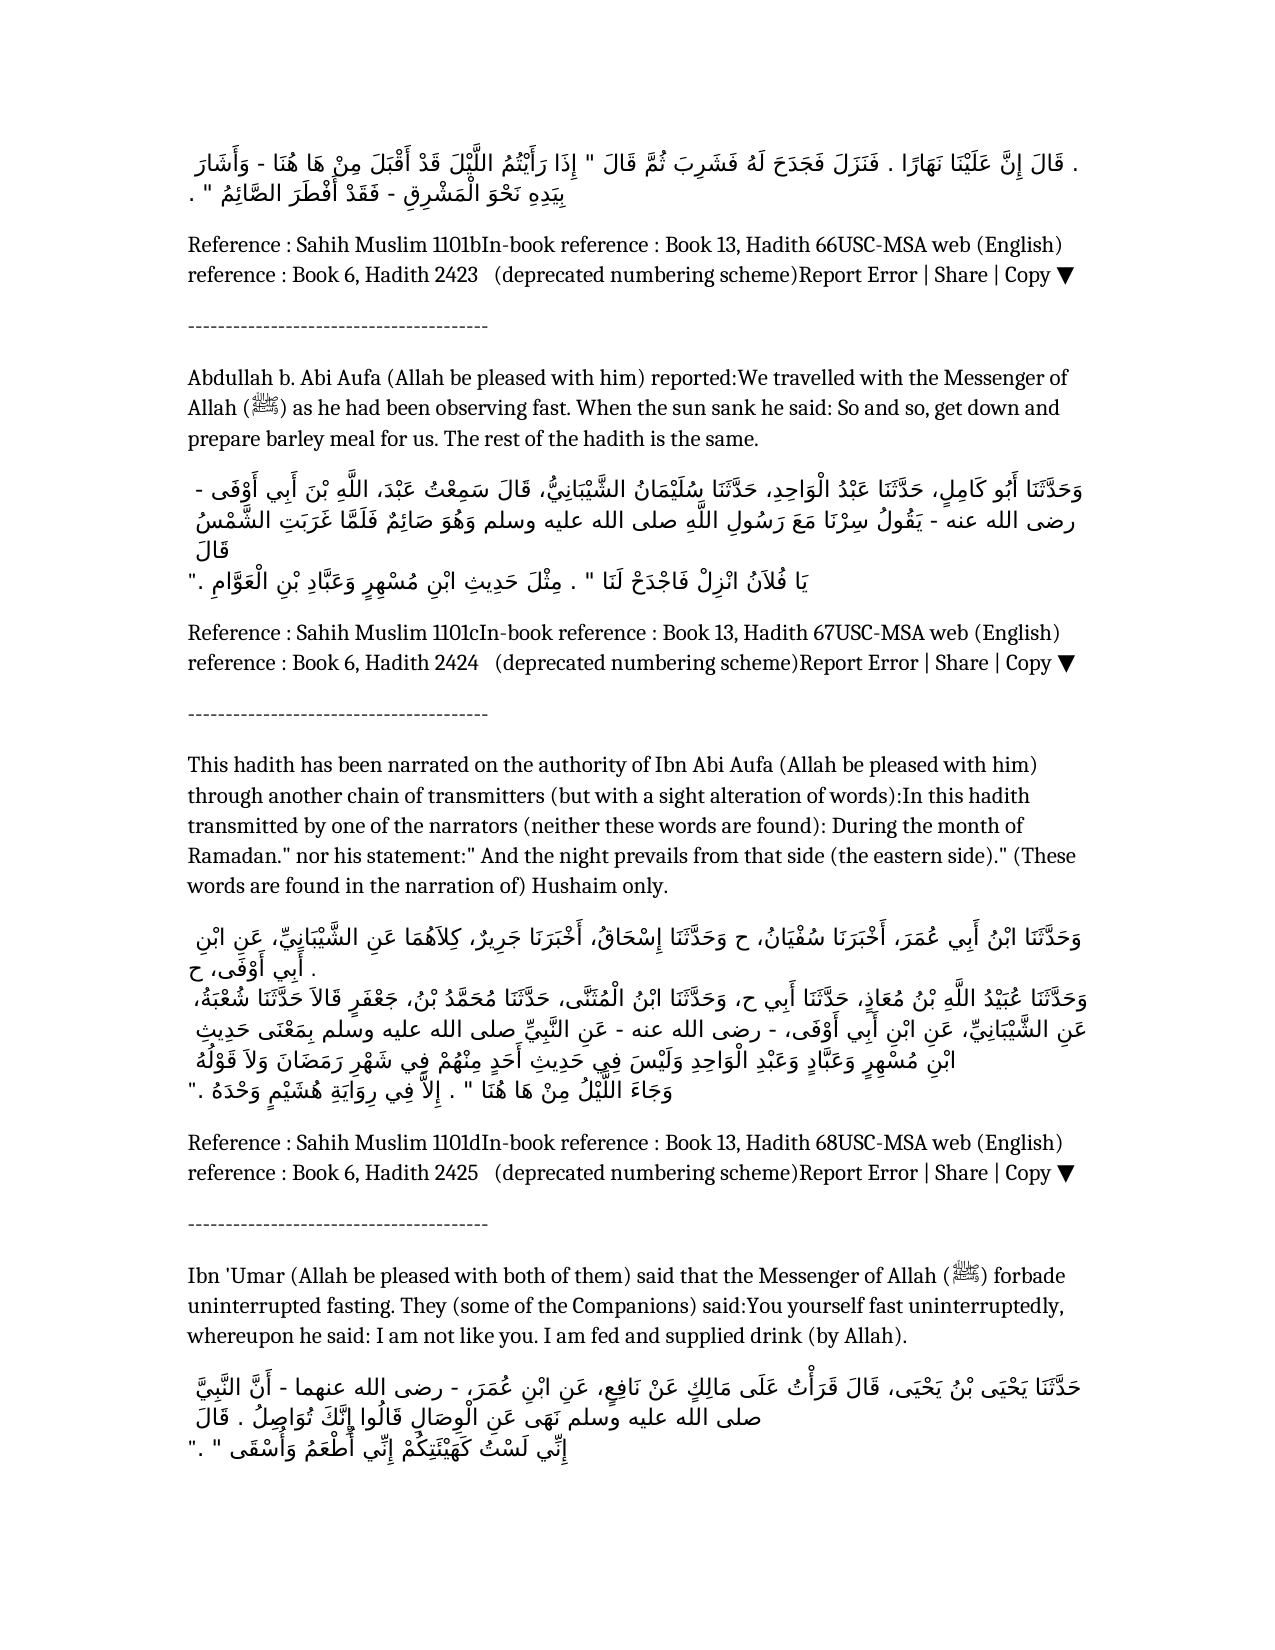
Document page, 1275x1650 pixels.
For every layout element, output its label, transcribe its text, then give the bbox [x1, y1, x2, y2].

text Reference : Sahih Muslim 1101bIn-book reference : Book 13, Hadith 66USC-MSA web (English) reference : Book 6, Hadith 2423 (deprecated numbering scheme)Report Error | Share | Copy ▼ [187, 232, 1087, 289]
text Reference : Sahih Muslim 1101cIn-book reference : Book 13, Hadith 67USC-MSA web (English) reference : Book 6, Hadith 2424 (deprecated numbering scheme)Report Error | Share | Copy ▼ [187, 620, 1087, 677]
text ---------------------------------------- [187, 313, 1087, 340]
text Abdullah b. Abi Aufa (Allah be pleased with him) reported:We travelled with the Messenger of Allah (ﷺ) as he had been observing fast. When the sun sank he said: So and so, get down and prepare barley meal for us. The rest of the hadith is the same. [187, 364, 1087, 452]
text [187, 150, 1087, 207]
text Reference : Sahih Muslim 1101dIn-book reference : Book 13, Hadith 68USC-MSA web (English) reference : Book 6, Hadith 2425 (deprecated numbering scheme)Report Error | Share | Copy ▼ [187, 1129, 1087, 1186]
text حَدَّثَنَا يَحْيَى بْنُ يَحْيَى، قَالَ قَرَأْتُ عَلَى مَالِكٍ عَنْ نَافِعٍ، عَنِ ابْنِ عُمَرَ، - رضى الله عنهما - أَنَّ النَّبِيَّ صلى الله عليه وسلم نَهَى عَنِ الْوِصَالِ قَالُوا إِنَّكَ تُوَاصِلُ ‏.‏ قَالَ ‏ "‏ إِنِّي لَسْتُ كَهَيْئَتِكُمْ إِنِّي أُطْعَمُ وَأُسْقَى ‏"‏ ‏.‏ [187, 1374, 1087, 1462]
text ---------------------------------------- [187, 1211, 1087, 1237]
text وَحَدَّثَنَا ابْنُ أَبِي عُمَرَ، أَخْبَرَنَا سُفْيَانُ، ح وَحَدَّثَنَا إِسْحَاقُ، أَخْبَرَنَا جَرِيرٌ، كِلاَهُمَا عَنِ الشَّيْبَانِيِّ، عَنِ ابْنِ أَبِي أَوْفَى، ح . وَحَدَّثَنَا عُبَيْدُ اللَّهِ بْنُ مُعَاذٍ، حَدَّثَنَا أَبِي ح، وَحَدَّثَنَا ابْنُ الْمُثَنَّى، حَدَّثَنَا مُحَمَّدُ بْنُ، جَعْفَرٍ قَالاَ حَدَّثَنَا شُعْبَةُ، عَنِ الشَّيْبَانِيِّ، عَنِ ابْنِ أَبِي أَوْفَى، - رضى الله عنه - عَنِ النَّبِيِّ صلى الله عليه وسلم بِمَعْنَى حَدِيثِ ابْنِ مُسْهِرٍ وَعَبَّادٍ وَعَبْدِ الْوَاحِدِ وَلَيْسَ فِي حَدِيثِ أَحَدٍ مِنْهُمْ فِي شَهْرِ رَمَضَانَ وَلاَ قَوْلُهُ ‏ "‏ وَجَاءَ اللَّيْلُ مِنْ هَا هُنَا ‏"‏ ‏.‏ إِلاَّ فِي رِوَايَةِ هُشَيْمٍ وَحْدَهُ ‏.‏ [187, 924, 1087, 1105]
text ---------------------------------------- [187, 701, 1087, 728]
text This hadith has been narrated on the authority of Ibn Abi Aufa (Allah be pleased with him) through another chain of transmitters (but with a sight alteration of words):In this hadith transmitted by one of the narrators (neither these words are found): During the month of Ramadan." nor his statement:" And the night prevails from that side (the eastern side)." (These words are found in the narration of) Hushaim only. [187, 752, 1087, 899]
text Ibn 'Umar (Allah be pleased with both of them) said that the Messenger of Allah (ﷺ) forbade uninterrupted fasting. They (some of the Companions) said:You yourself fast uninterruptedly, whereupon he said: I am not like you. I am fed and supplied drink (by Allah). [187, 1262, 1087, 1349]
text وَحَدَّثَنَا أَبُو كَامِلٍ، حَدَّثَنَا عَبْدُ الْوَاحِدِ، حَدَّثَنَا سُلَيْمَانُ الشَّيْبَانِيُّ، قَالَ سَمِعْتُ عَبْدَ، اللَّهِ بْنَ أَبِي أَوْفَى - رضى الله عنه - يَقُولُ سِرْنَا مَعَ رَسُولِ اللَّهِ صلى الله عليه وسلم وَهُوَ صَائِمٌ فَلَمَّا غَرَبَتِ الشَّمْسُ قَالَ ‏ "‏ يَا فُلاَنُ انْزِلْ فَاجْدَحْ لَنَا ‏"‏ ‏.‏ مِثْلَ حَدِيثِ ابْنِ مُسْهِرٍ وَعَبَّادِ بْنِ الْعَوَّامِ ‏.‏ [187, 476, 1087, 595]
